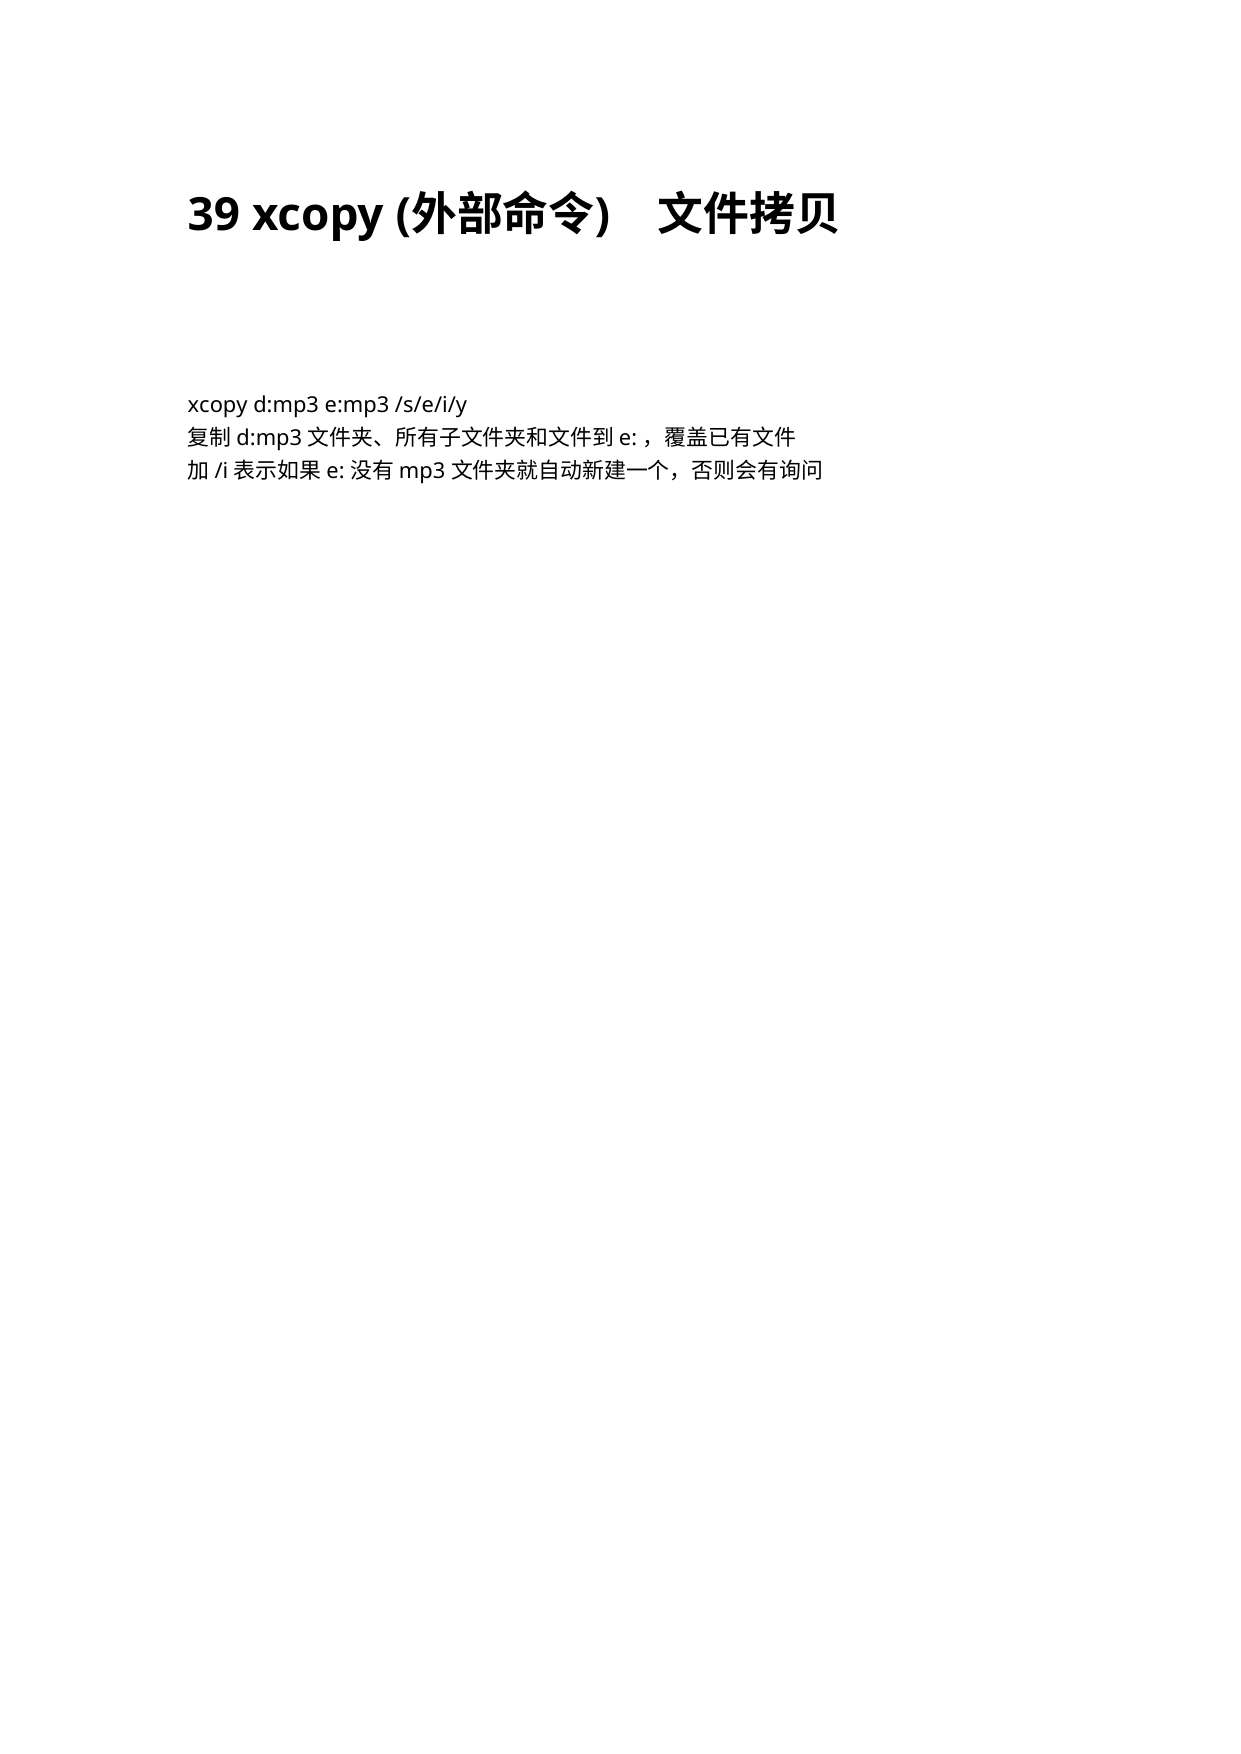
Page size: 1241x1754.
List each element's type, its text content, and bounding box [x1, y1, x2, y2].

text 复制 d:mp3 文件夹、所有子文件夹和文件到 e: ，覆盖已有文件 [187, 420, 1053, 453]
text 加 /i 表示如果 e: 没有 mp3 文件夹就自动新建一个，否则会有询问 [187, 453, 1053, 485]
text xcopy d:mp3 e:mp3 /s/e/i/y [187, 388, 1053, 420]
subtitle 39 xcopy (外部命令) 文件拷贝 [187, 162, 1053, 259]
